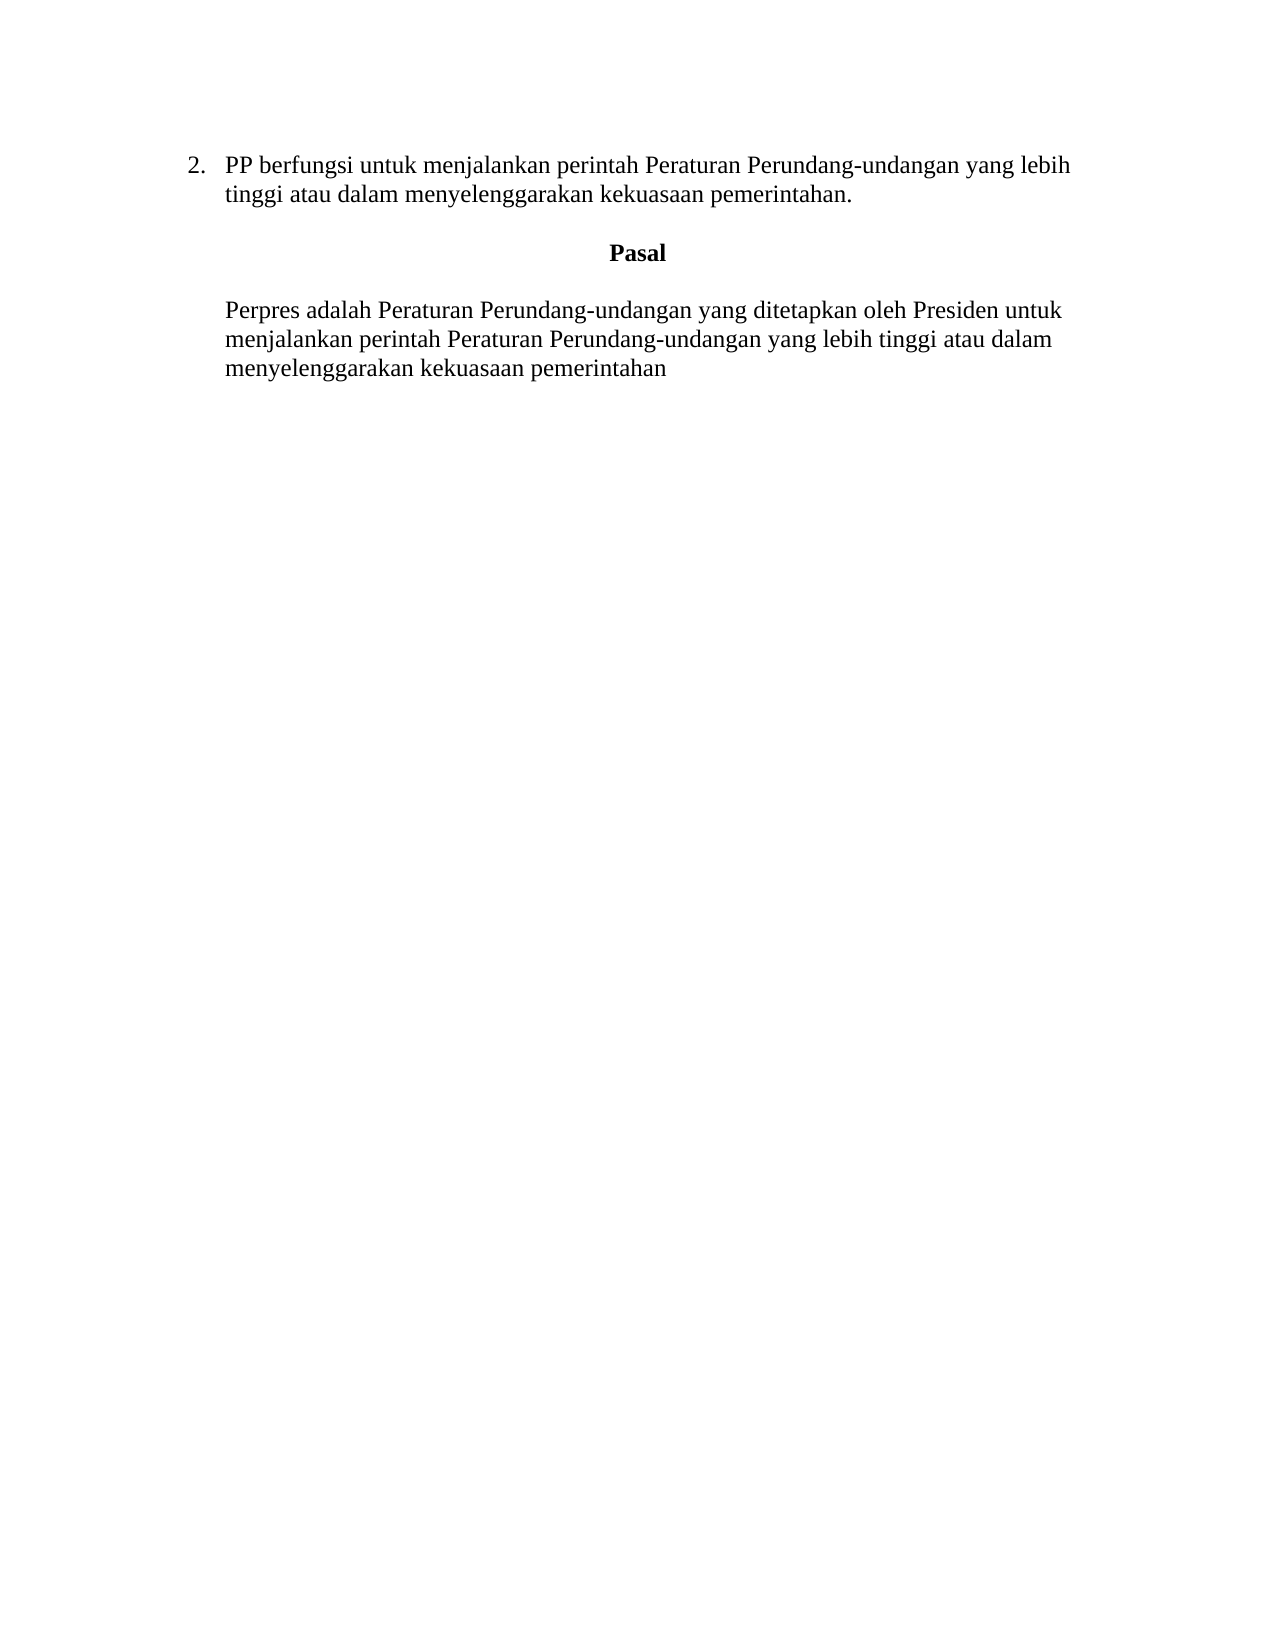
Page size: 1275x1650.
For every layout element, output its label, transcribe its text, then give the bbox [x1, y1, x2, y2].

list Perpres adalah Peraturan Perundang-undangan yang ditetapkan oleh Presiden untuk menjalankan perintah Peraturan Perundang-undangan yang lebih tinggi atau dalam menyelenggarakan kekuasaan pemerintahan [225, 295, 1125, 410]
list Pasal [150, 238, 1125, 267]
list PP berfungsi untuk menjalankan perintah Peraturan Perundang-undangan yang lebih tinggi atau dalam menyelenggarakan kekuasaan pemerintahan. [187, 150, 1125, 207]
